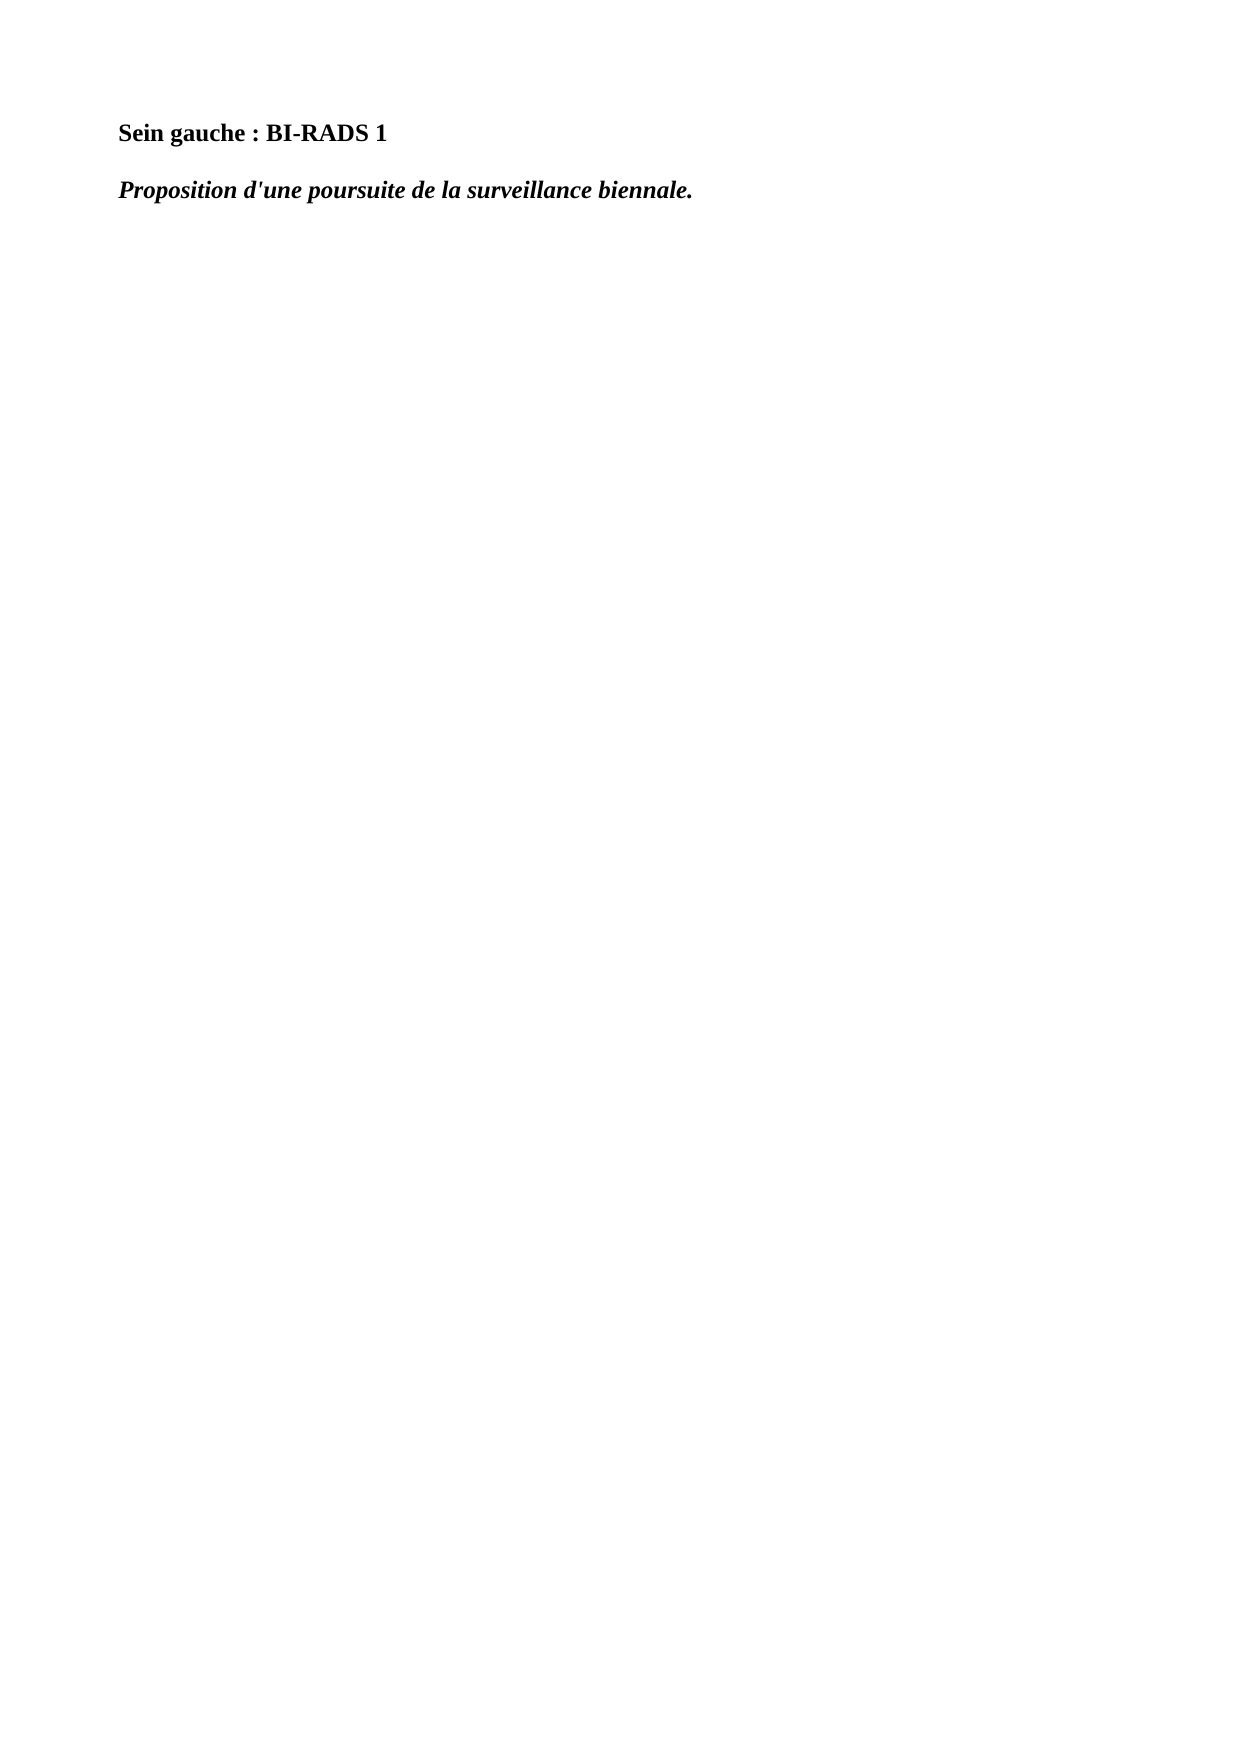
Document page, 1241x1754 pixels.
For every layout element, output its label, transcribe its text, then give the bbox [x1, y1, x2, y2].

text Sein gauche : BI-RADS 1 [118, 118, 1122, 147]
text Proposition d'une poursuite de la surveillance biennale. [118, 176, 1122, 204]
